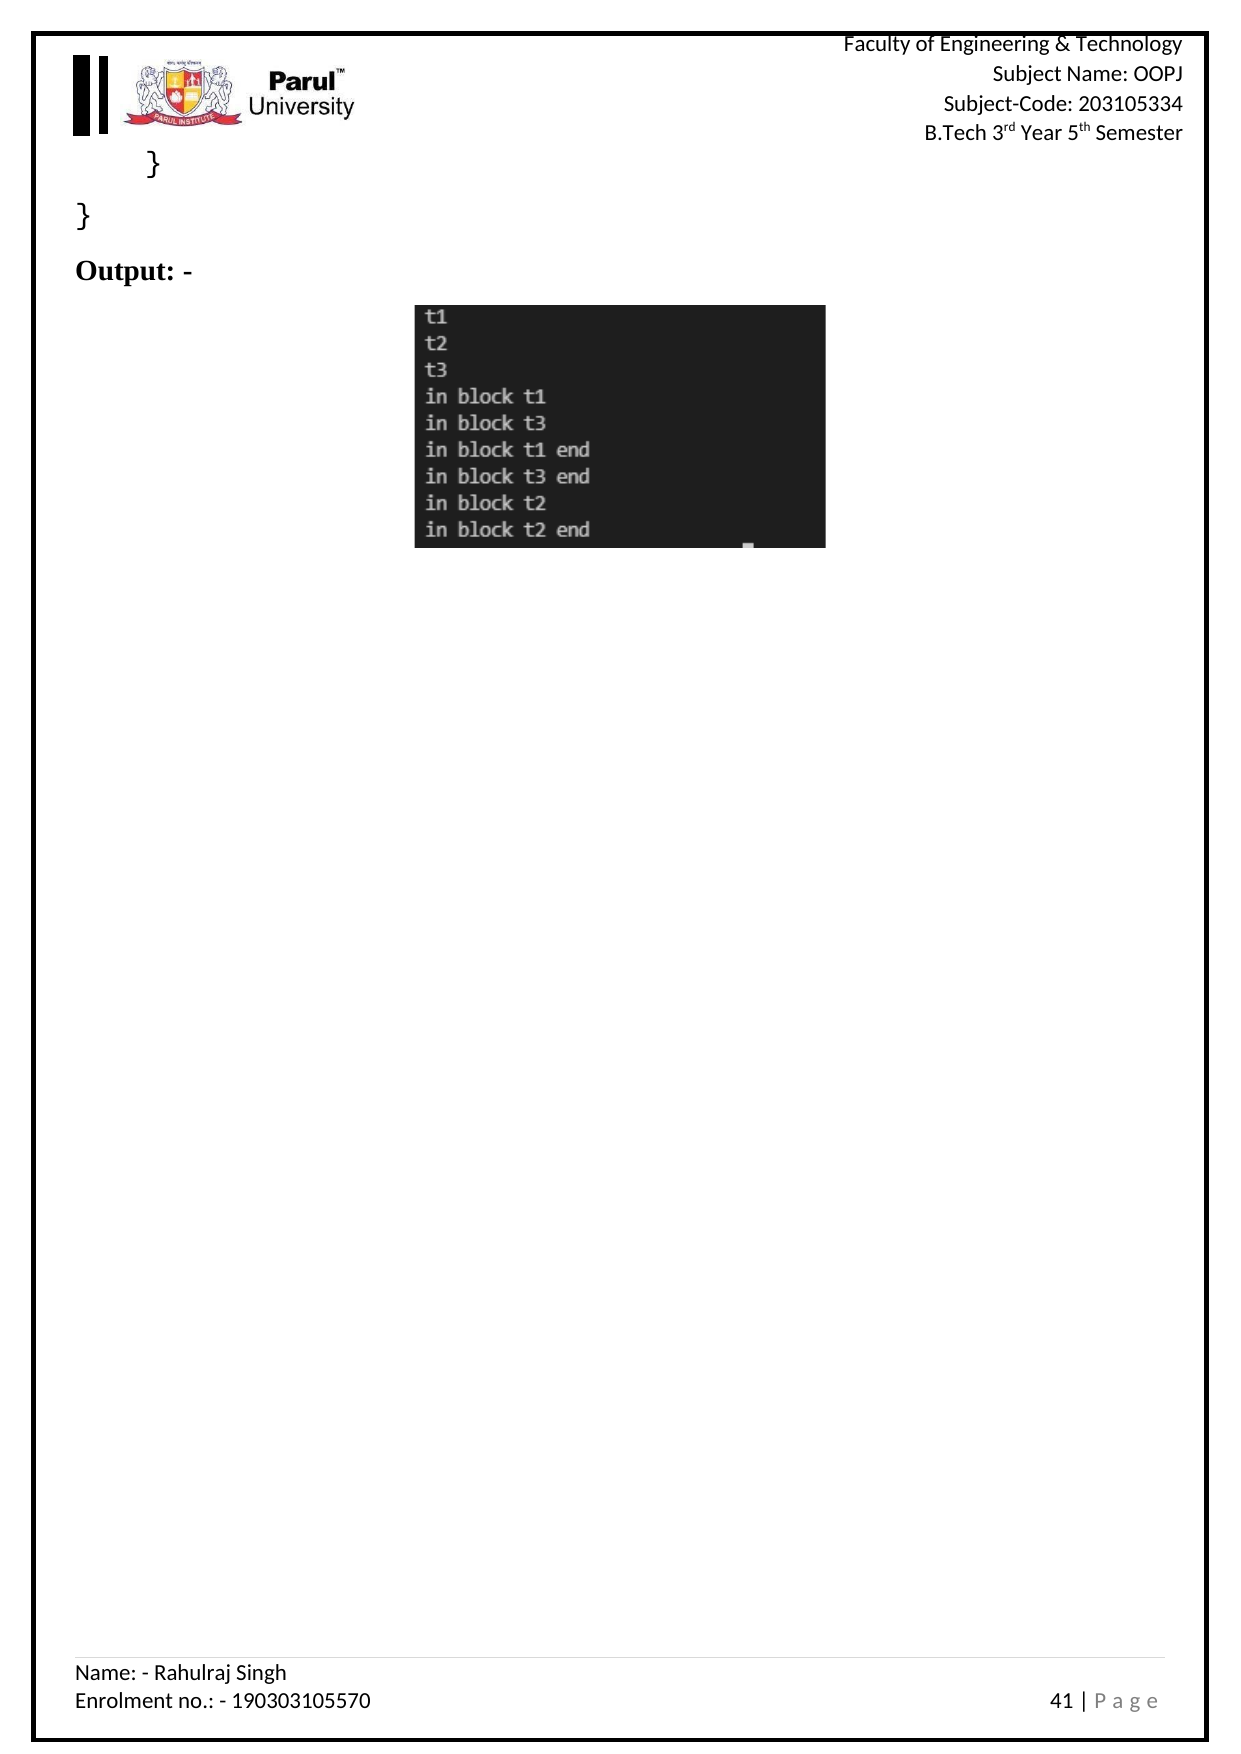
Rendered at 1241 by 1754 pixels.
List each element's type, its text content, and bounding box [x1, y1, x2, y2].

text Output: - [75, 253, 1165, 286]
picture [414, 305, 826, 548]
picture [120, 59, 355, 127]
text } [75, 148, 1165, 181]
text } [75, 200, 1165, 233]
